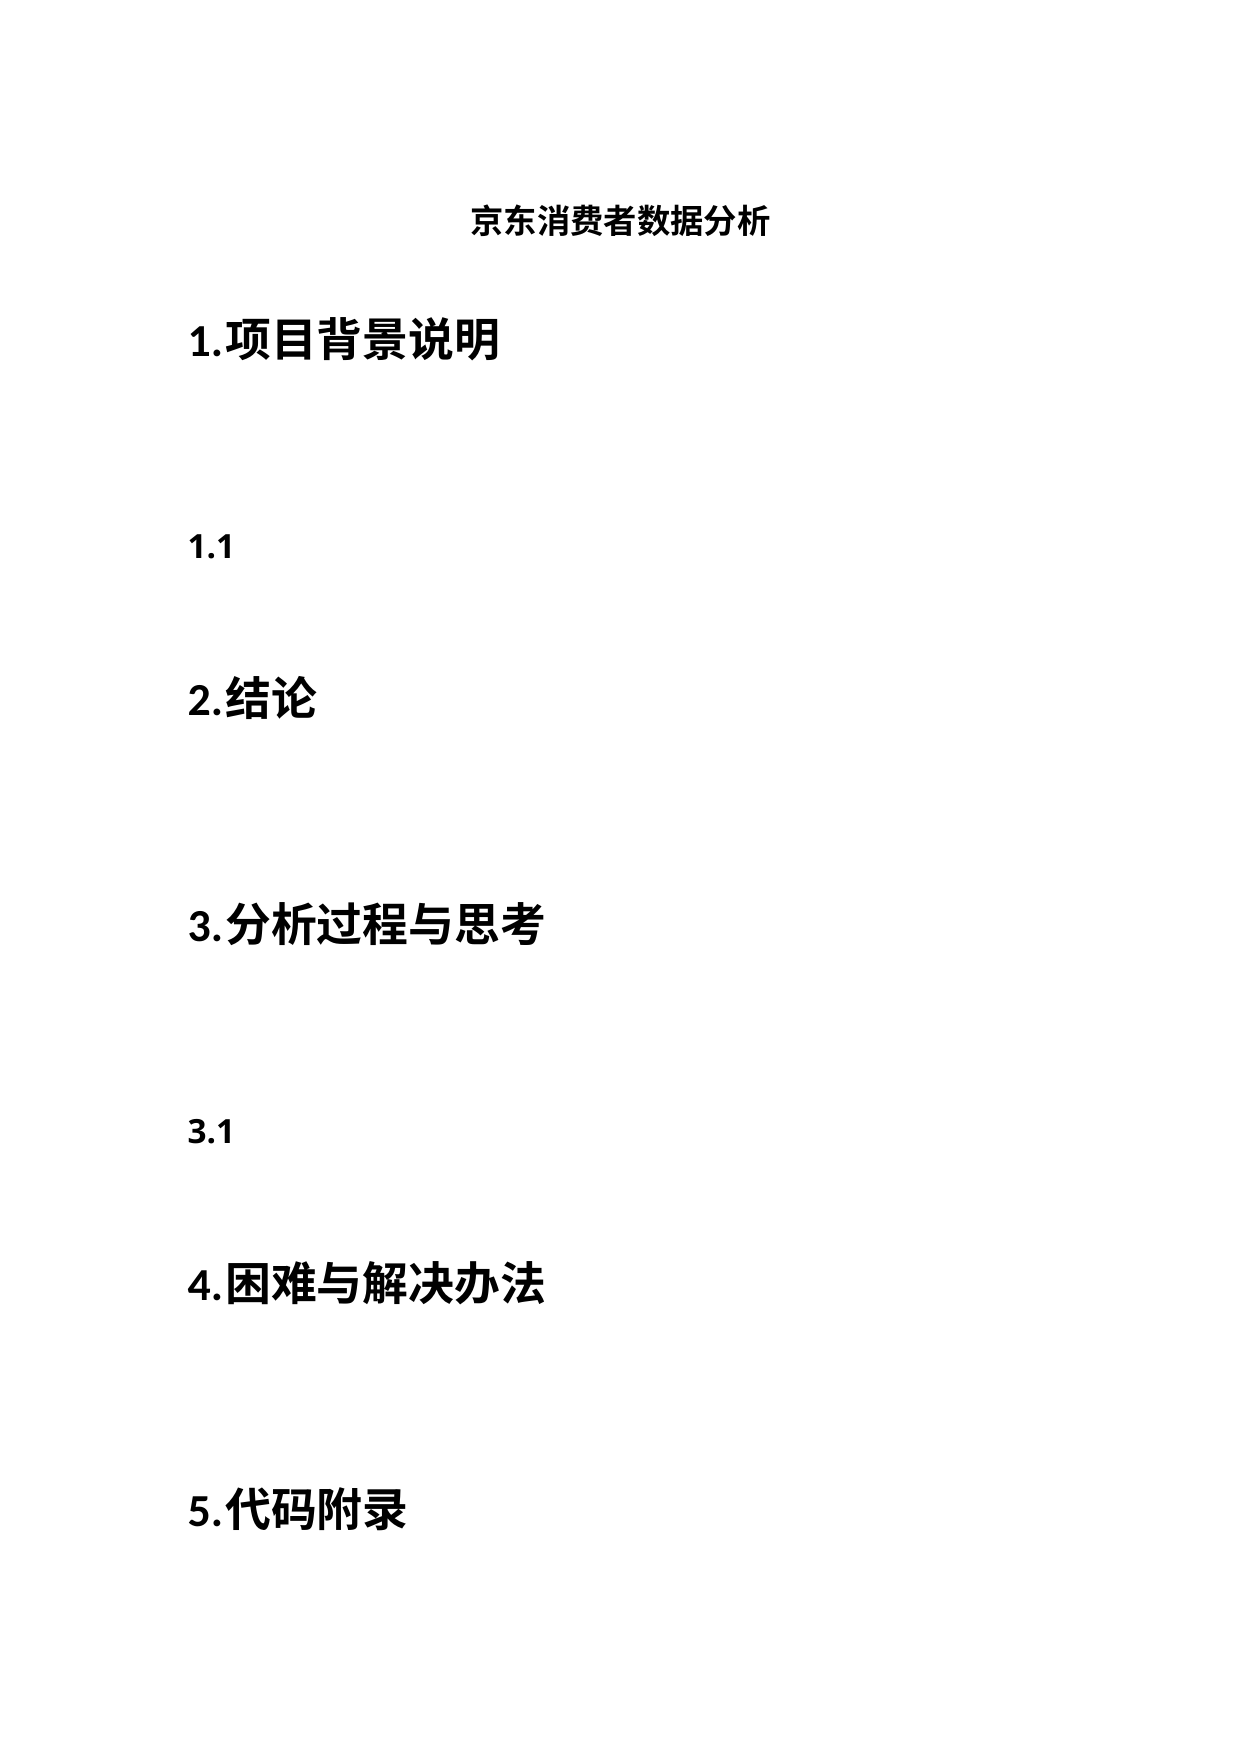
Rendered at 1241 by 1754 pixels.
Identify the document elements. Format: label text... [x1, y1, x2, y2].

title 京东消费者数据分析 [187, 187, 1053, 252]
subtitle 困难与解决办法 [187, 1232, 1053, 1329]
subtitle 代码附录 [187, 1458, 1053, 1556]
subtitle 分析过程与思考 [187, 873, 1053, 970]
subtitle 3.1 [187, 1098, 1053, 1163]
subtitle 结论 [187, 646, 1053, 744]
subtitle 项目背景说明 [187, 287, 1053, 385]
subtitle 1.1 [187, 513, 1053, 578]
